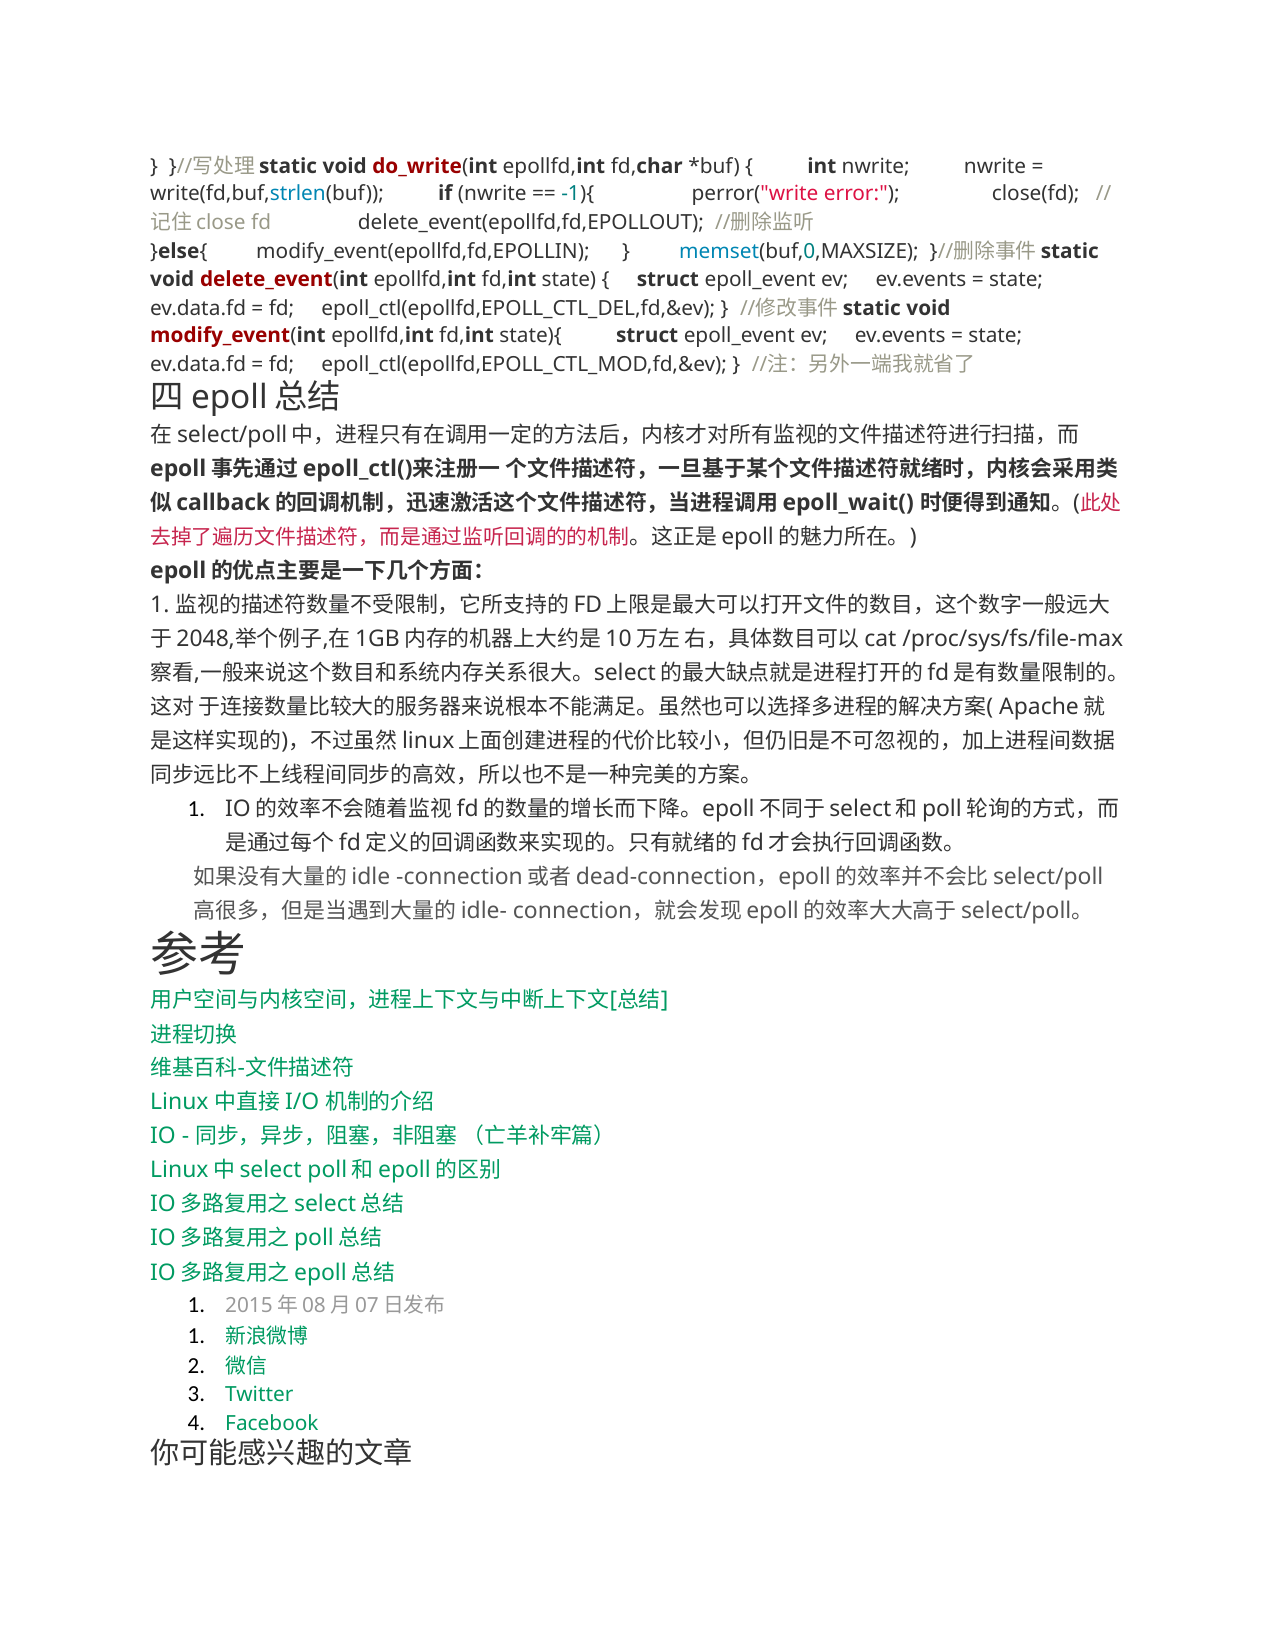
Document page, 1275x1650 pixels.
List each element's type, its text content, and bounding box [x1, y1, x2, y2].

text 四 epoll总结 [150, 378, 1125, 417]
text 在 select/poll中，进程只有在调用一定的方法后，内核才对所有监视的文件描述符进行扫描，而epoll事先通过epoll_ctl()来注册一 个文件描述符，一旦基于某个文件描述符就绪时，内核会采用类似callback的回调机制，迅速激活这个文件描述符，当进程调用epoll_wait() 时便得到通知。(此处去掉了遍历文件描述符，而是通过监听回调的的机制。这正是epoll的魅力所在。) [150, 417, 1125, 551]
text IO多路复用之epoll总结 [150, 1254, 1125, 1287]
list 微信 [187, 1349, 1125, 1379]
text Linux中select poll和epoll的区别 [150, 1152, 1125, 1184]
text 1. 监视的描述符数量不受限制，它所支持的FD上限是最大可以打开文件的数目，这个数字一般远大于2048,举个例子,在1GB内存的机器上大约是10万左 右，具体数目可以cat /proc/sys/fs/file-max察看,一般来说这个数目和系统内存关系很大。select的最大缺点就是进程打开的fd是有数量限制的。这对 于连接数量比较大的服务器来说根本不能满足。虽然也可以选择多进程的解决方案( Apache就是这样实现的)，不过虽然linux上面创建进程的代价比较小，但仍旧是不可忽视的，加上进程间数据同步远比不上线程间同步的高效，所以也不是一种完美的方案。 [150, 587, 1125, 789]
text 进程切换 [150, 1017, 1125, 1048]
text epoll的优点主要是一下几个方面： [150, 553, 1125, 585]
text 你可能感兴趣的文章 [150, 1436, 1125, 1470]
text IO多路复用之select总结 [150, 1186, 1125, 1218]
text 维基百科-文件描述符 [150, 1050, 1125, 1082]
text 如果没有大量的idle -connection或者dead-connection，epoll的效率并不会比select/poll高很多，但是当遇到大量的idle- connection，就会发现epoll的效率大大高于select/poll。 [194, 859, 1125, 925]
text IO - 同步，异步，阻塞，非阻塞 （亡羊补牢篇） [150, 1118, 1125, 1150]
list 新浪微博 [187, 1319, 1125, 1349]
text Linux 中直接 I/O 机制的介绍 [150, 1084, 1125, 1116]
list IO的效率不会随着监视fd的数量的增长而下降。epoll不同于select和poll轮询的方式，而是通过每个fd定义的回调函数来实现的。只有就绪的fd才会执行回调函数。 [187, 791, 1125, 857]
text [150, 150, 1125, 378]
text 参考 [150, 927, 1125, 982]
list Twitter [187, 1379, 1125, 1408]
list 2015年08月07日发布 [187, 1288, 1125, 1319]
list Facebook [187, 1408, 1125, 1436]
text IO多路复用之poll总结 [150, 1220, 1125, 1253]
text 用户空间与内核空间，进程上下文与中断上下文[总结] [150, 982, 1125, 1015]
